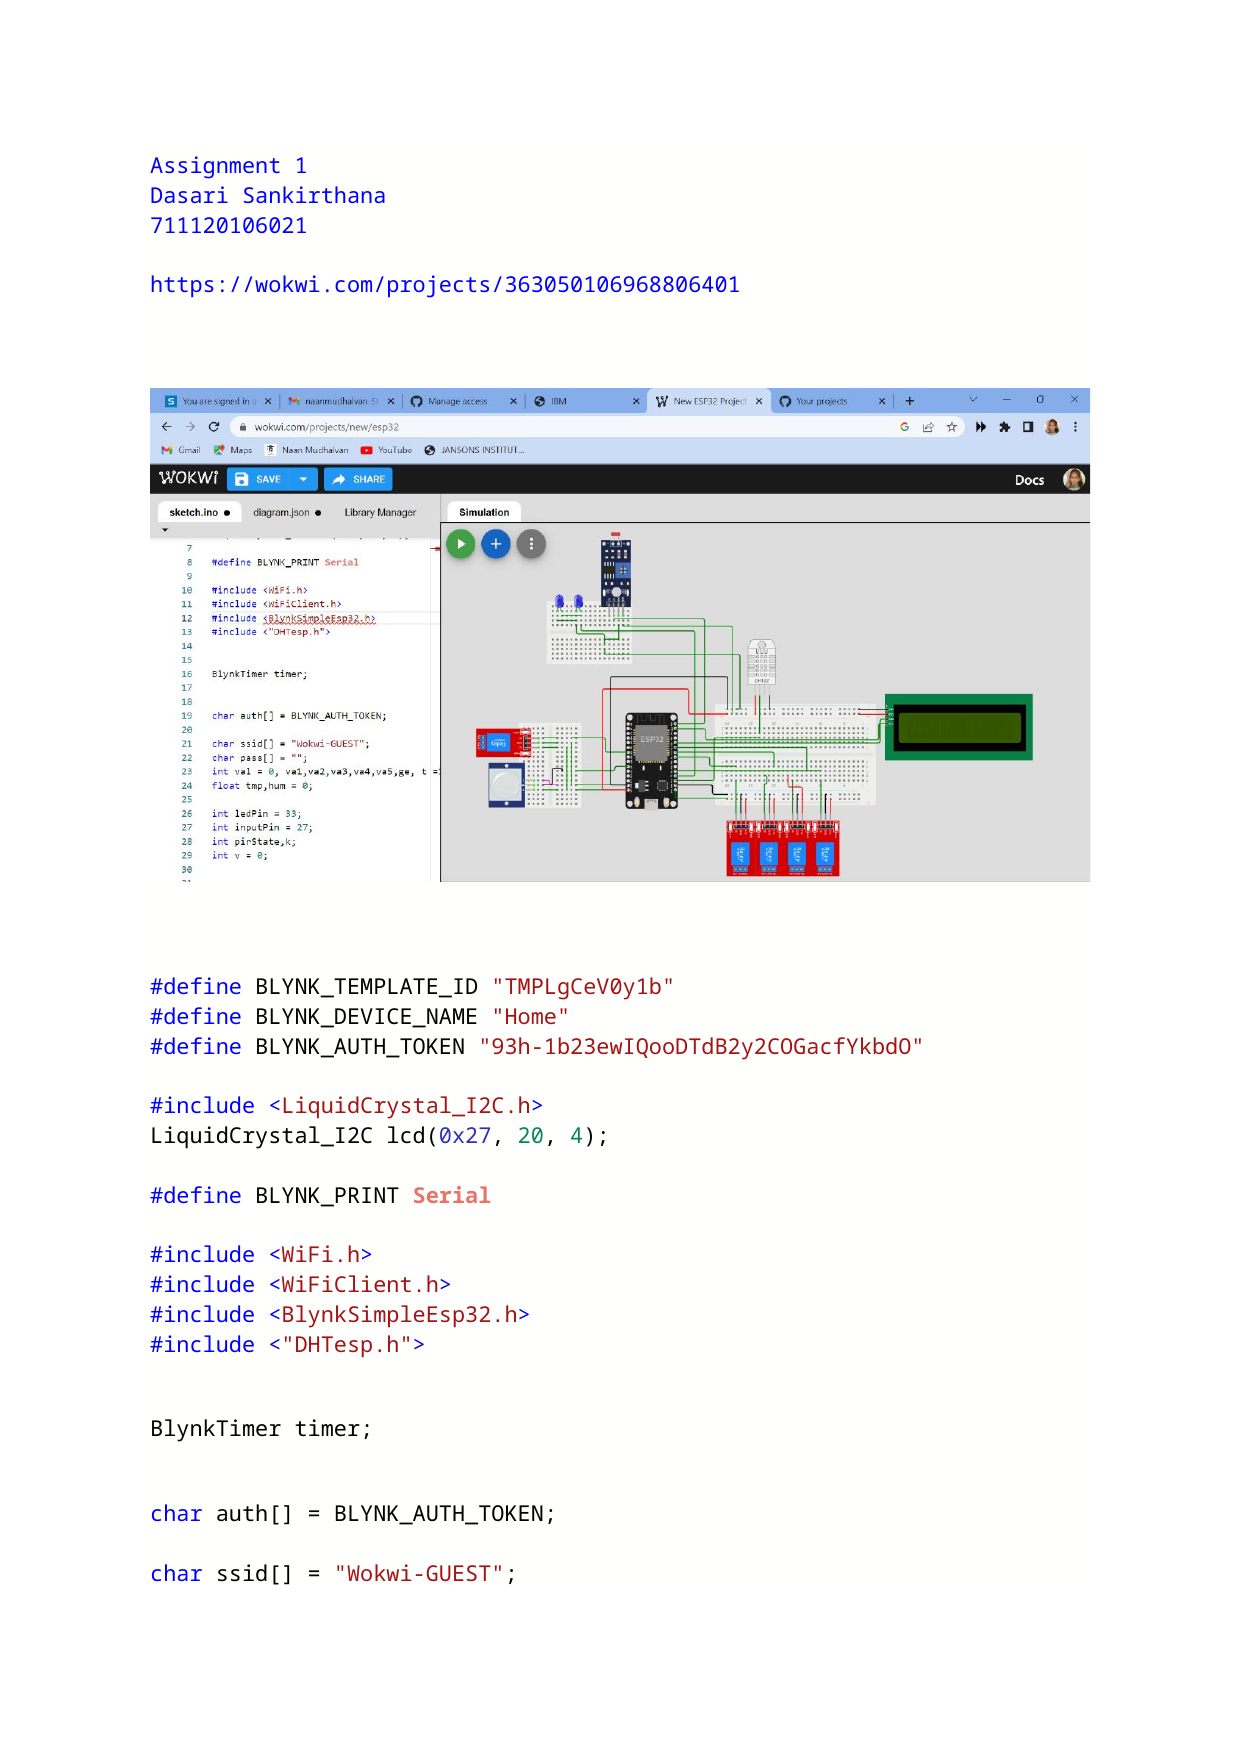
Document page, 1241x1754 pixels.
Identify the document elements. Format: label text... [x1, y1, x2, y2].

text https://wokwi.com/projects/363050106968806401 [150, 269, 1090, 299]
text #define BLYNK_AUTH_TOKEN "93h-1b23ewIQooDTdB2y2COGacfYkbdO" [150, 1031, 1090, 1061]
text Dasari Sankirthana [150, 180, 1090, 209]
text char ssid[] = "Wokwi-GUEST"; [150, 1558, 1090, 1587]
text #include <"DHTesp.h"> [150, 1329, 1090, 1359]
text #define BLYNK_TEMPLATE_ID "TMPLgCeV0y1b" [150, 971, 1090, 1001]
text #include <BlynkSimpleEsp32.h> [150, 1299, 1090, 1329]
text char auth[] = BLYNK_AUTH_TOKEN; [150, 1498, 1090, 1528]
text Assignment 1 [150, 150, 1090, 180]
text 711120106021 [150, 209, 1090, 239]
text #define BLYNK_PRINT Serial [150, 1180, 1090, 1210]
text #include <WiFi.h> [150, 1239, 1090, 1269]
text LiquidCrystal_I2C lcd(0x27, 20, 4); [150, 1120, 1090, 1150]
text BlynkTimer timer; [150, 1413, 1090, 1443]
text #define BLYNK_DEVICE_NAME "Home" [150, 1001, 1090, 1031]
picture [150, 388, 1091, 882]
text #include <WiFiClient.h> [150, 1269, 1090, 1299]
text #include <LiquidCrystal_I2C.h> [150, 1091, 1090, 1120]
